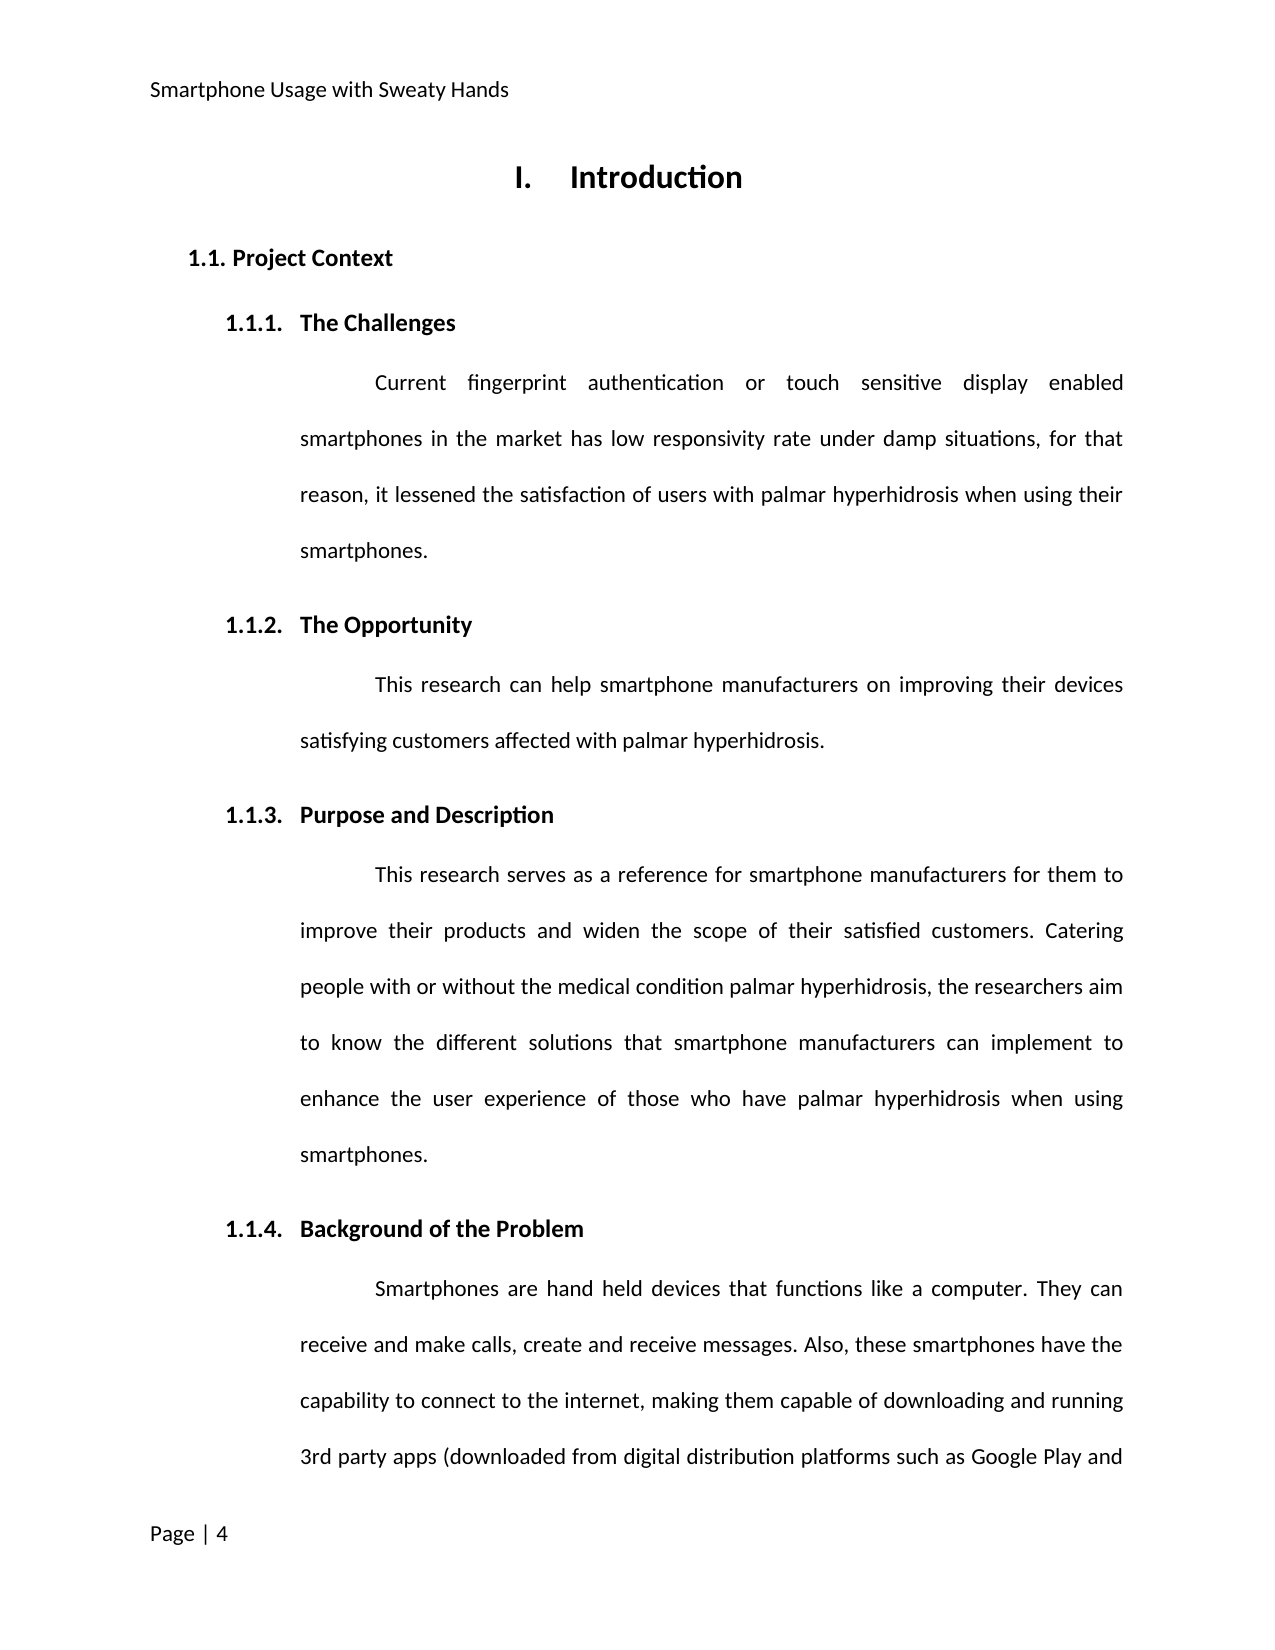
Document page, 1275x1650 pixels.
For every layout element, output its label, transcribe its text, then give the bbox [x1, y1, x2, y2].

text This research can help smartphone manufacturers on improving their devices satisfying customers affected with palmar hyperhidrosis. [300, 670, 1125, 754]
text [300, 1274, 1125, 1470]
list The Challenges [225, 307, 1125, 338]
list Project Context [187, 242, 1125, 272]
list Purpose and Description [225, 799, 1125, 829]
text Current fingerprint authentication or touch sensitive display enabled smartphones in the market has low responsivity rate under damp situations, for that reason, it lessened the satisfaction of users with palmar hyperhidrosis when using their smartphones. [300, 368, 1125, 564]
list Background of the Problem [225, 1213, 1125, 1243]
text This research serves as a reference for smartphone manufacturers for them to improve their products and widen the scope of their satisfied customers. Catering people with or without the medical condition palmar hyperhidrosis, the researchers aim to know the different solutions that smartphone manufacturers can implement to enhance the user experience of those who have palmar hyperhidrosis when using smartphones. [300, 860, 1125, 1168]
list Introduction [150, 156, 1125, 197]
list The Opportunity [225, 609, 1125, 639]
